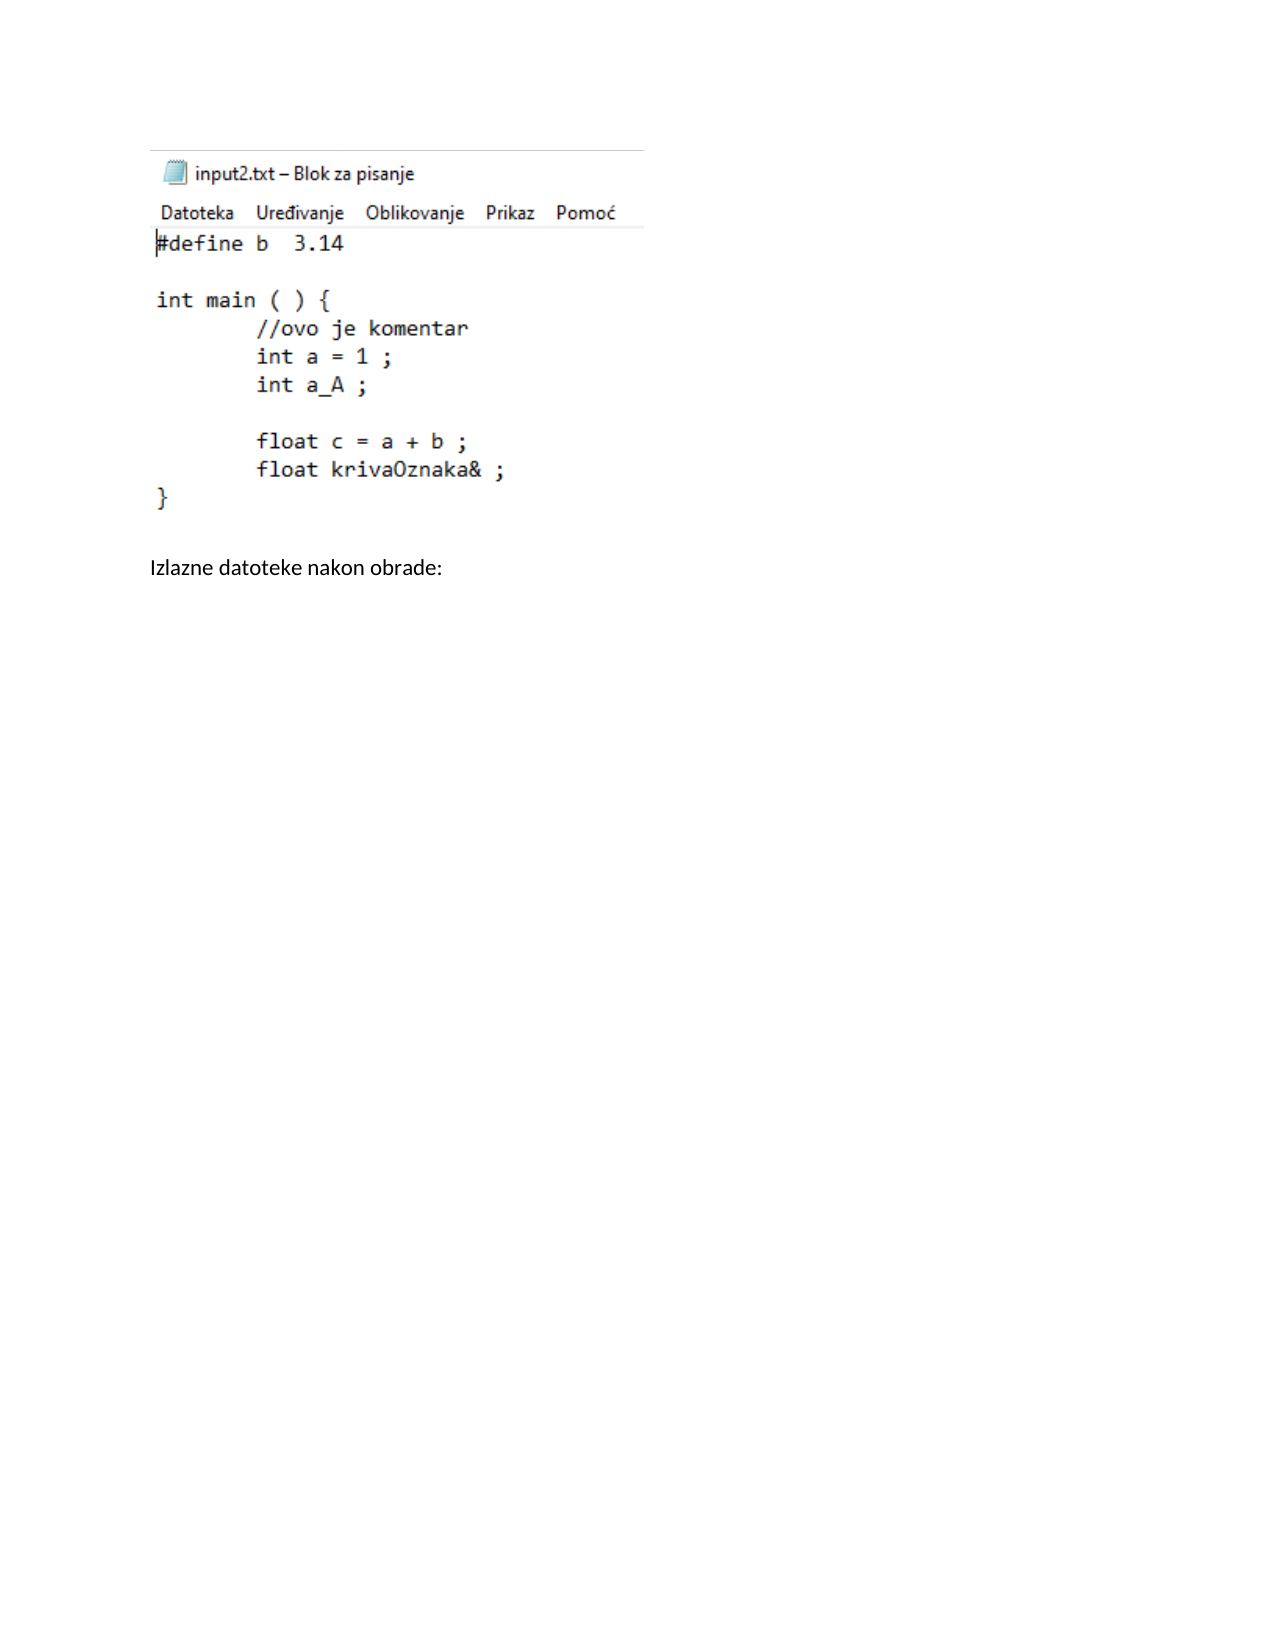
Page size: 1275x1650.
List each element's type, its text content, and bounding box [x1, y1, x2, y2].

text Izlazne datoteke nakon obrade: [150, 553, 1125, 581]
picture [150, 150, 644, 535]
